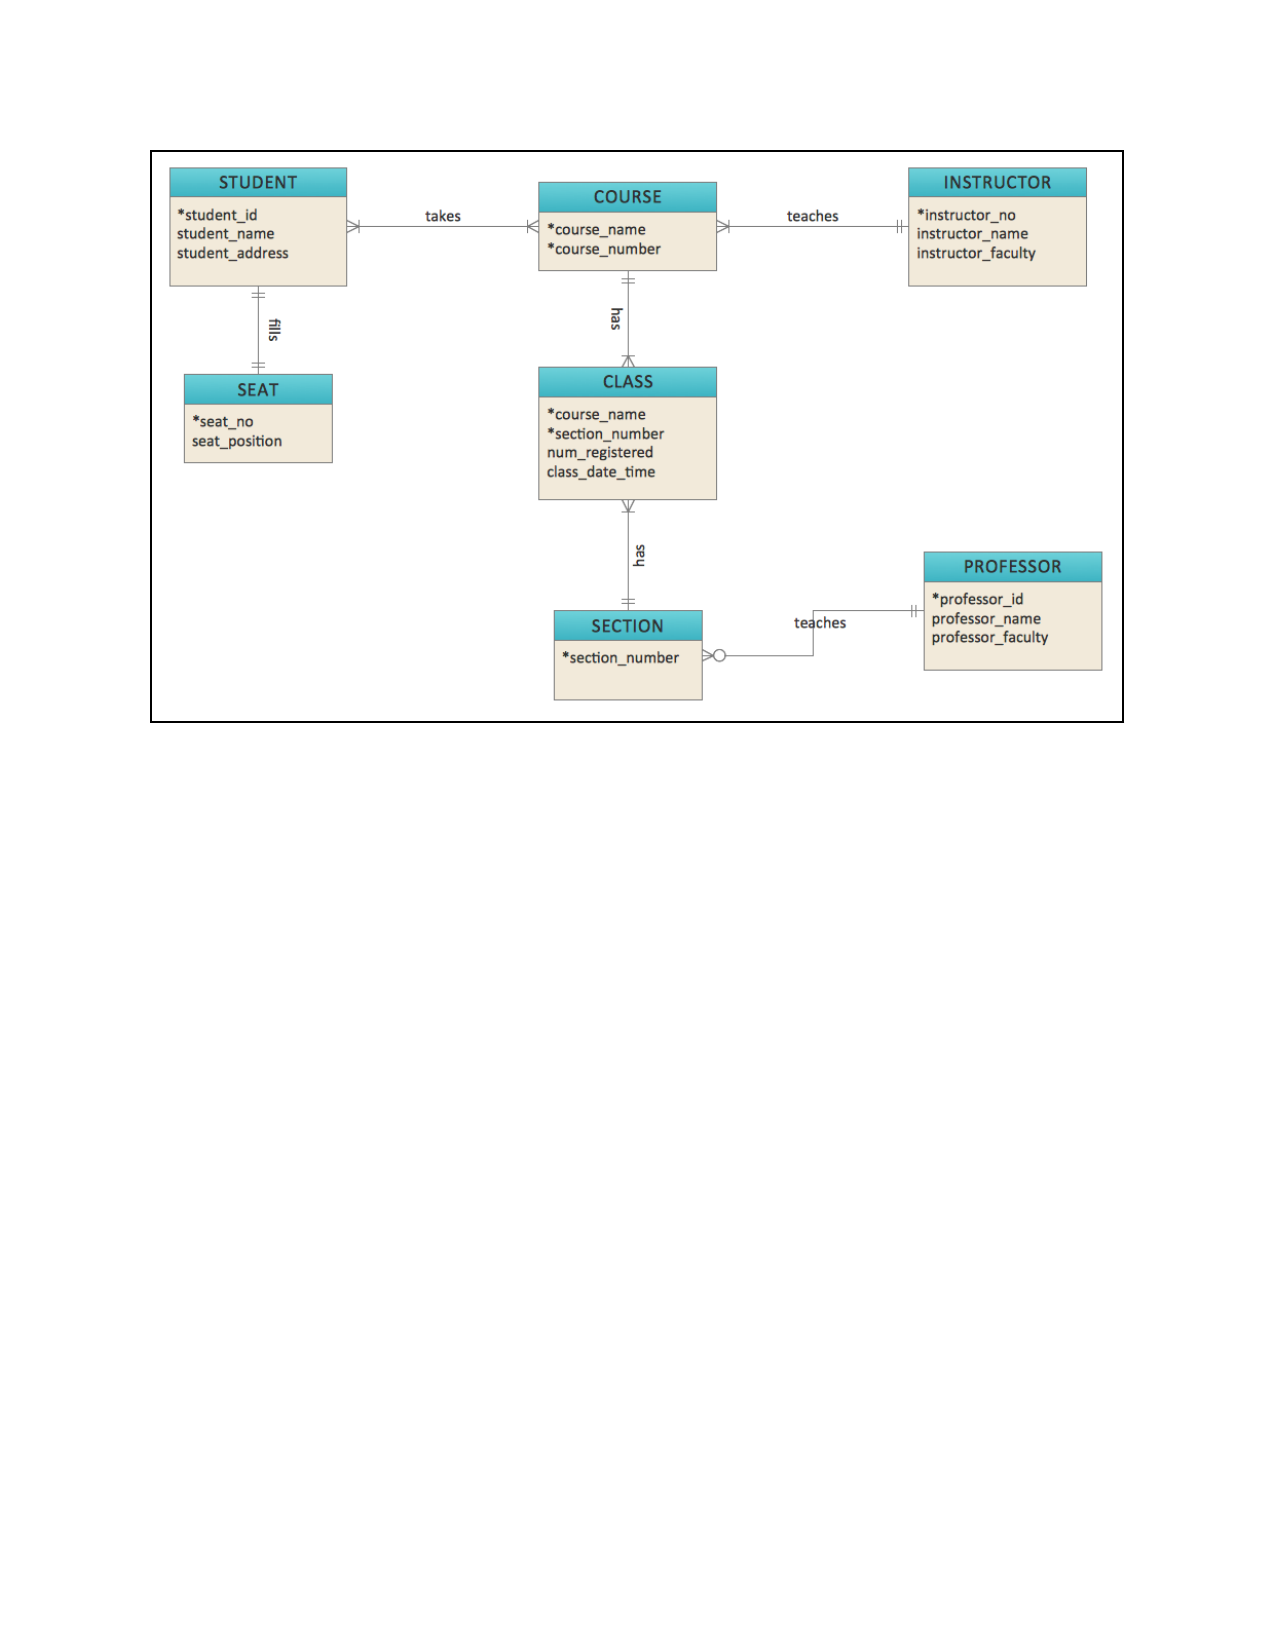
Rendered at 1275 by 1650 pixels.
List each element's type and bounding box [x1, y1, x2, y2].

picture [152, 152, 1122, 721]
